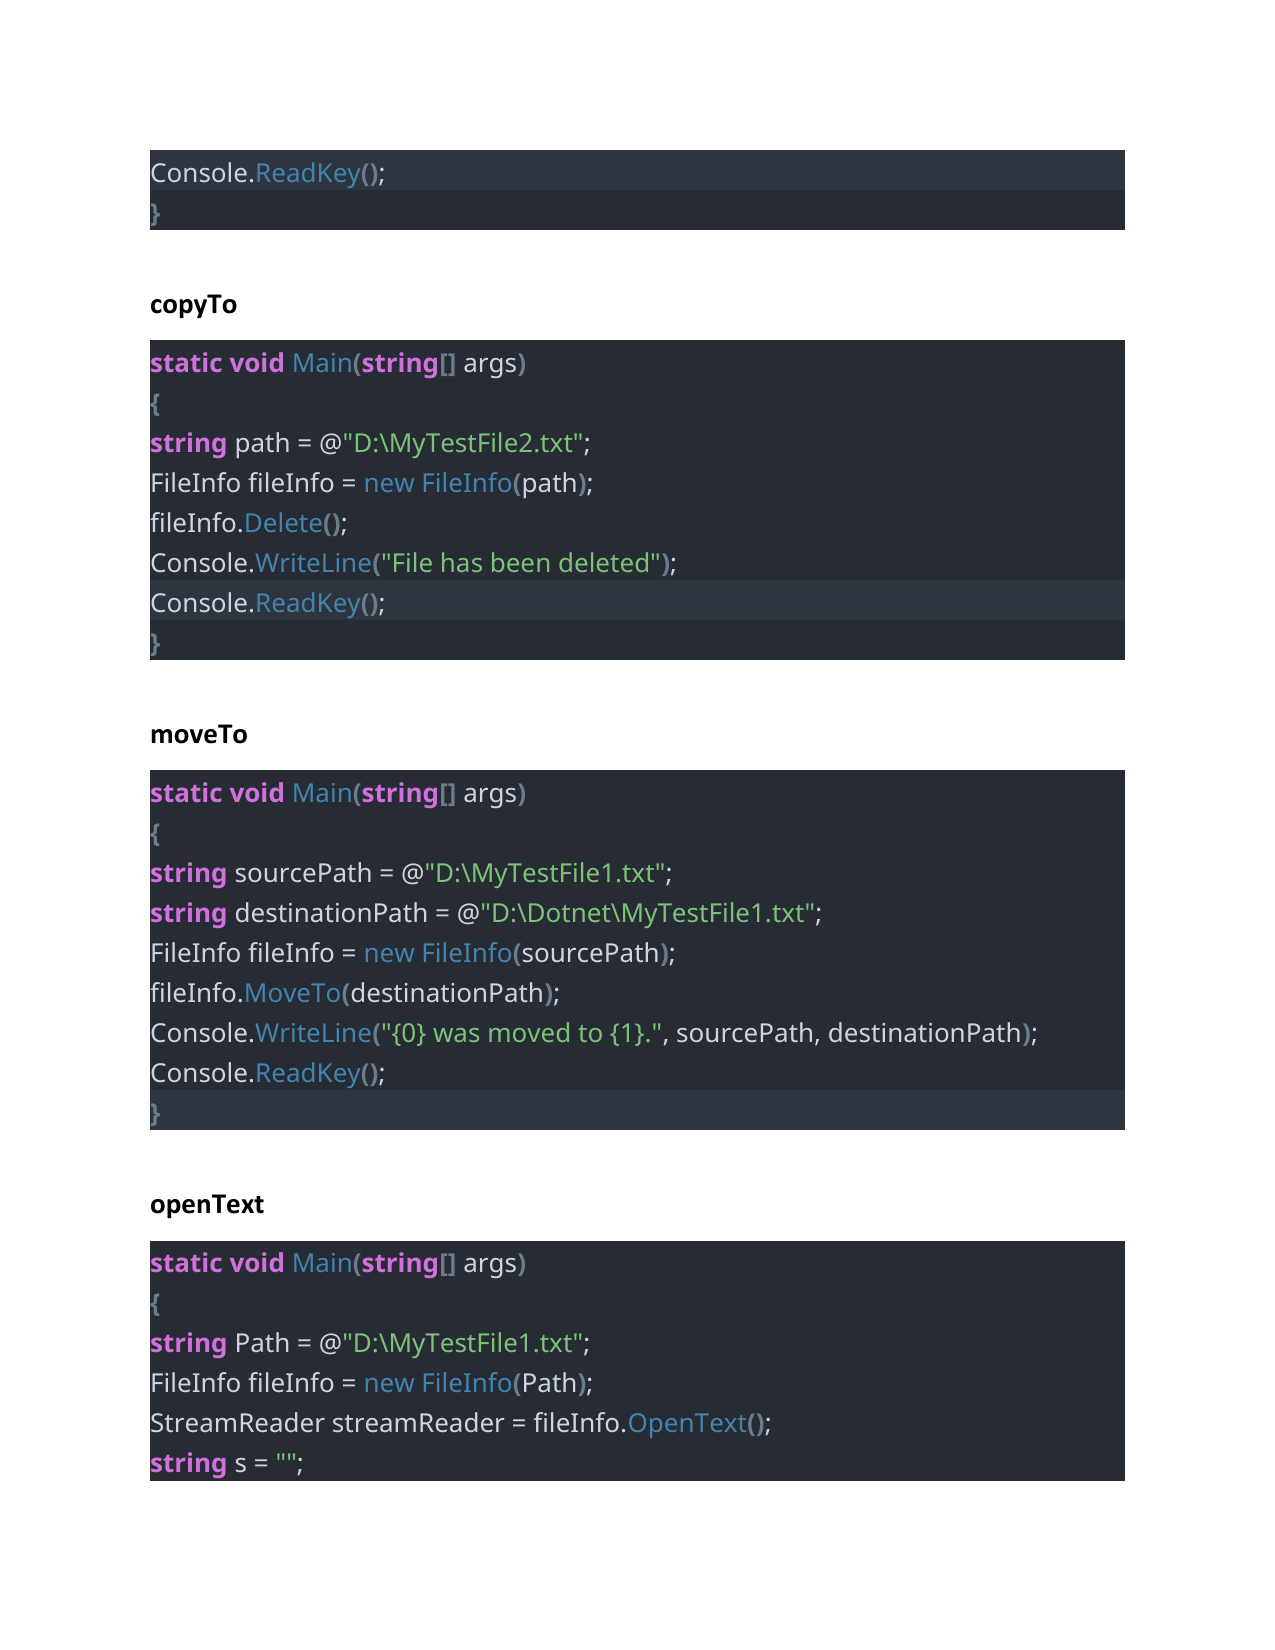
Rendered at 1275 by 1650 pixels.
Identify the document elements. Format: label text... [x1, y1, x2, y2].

text string s = ""; [150, 1441, 1125, 1481]
text Console.WriteLine("File has been deleted"); [150, 540, 1125, 580]
text } [150, 1090, 1125, 1130]
text FileInfo fileInfo = new FileInfo(path); [150, 460, 1125, 500]
text Console.ReadKey(); [150, 1050, 1125, 1090]
text Console.WriteLine("{0} was moved to {1}.", sourcePath, destinationPath); [150, 1010, 1125, 1050]
text static void Main(string[] args) [150, 1241, 1125, 1281]
text string Path = @"D:\MyTestFile1.txt"; [150, 1321, 1125, 1361]
text static void Main(string[] args) [150, 770, 1125, 810]
text fileInfo.MoveTo(destinationPath); [150, 970, 1125, 1010]
text string path = @"D:\MyTestFile2.txt"; [150, 420, 1125, 460]
text fileInfo.Delete(); [150, 500, 1125, 540]
text Console.ReadKey(); [150, 150, 1125, 190]
text string sourcePath = @"D:\MyTestFile1.txt"; [150, 850, 1125, 890]
text } [150, 190, 1125, 230]
text moveTo [150, 715, 1125, 751]
text static void Main(string[] args) [150, 340, 1125, 380]
text string destinationPath = @"D:\Dotnet\MyTestFile1.txt"; [150, 890, 1125, 930]
text copyTo [150, 285, 1125, 321]
text Console.ReadKey(); [150, 580, 1125, 620]
text } [150, 620, 1125, 660]
text StreamReader streamReader = fileInfo.OpenText(); [150, 1401, 1125, 1441]
text openText [150, 1186, 1125, 1221]
text { [150, 1281, 1125, 1321]
text { [150, 380, 1125, 420]
text FileInfo fileInfo = new FileInfo(sourcePath); [150, 930, 1125, 970]
text { [150, 810, 1125, 850]
text FileInfo fileInfo = new FileInfo(Path); [150, 1361, 1125, 1401]
